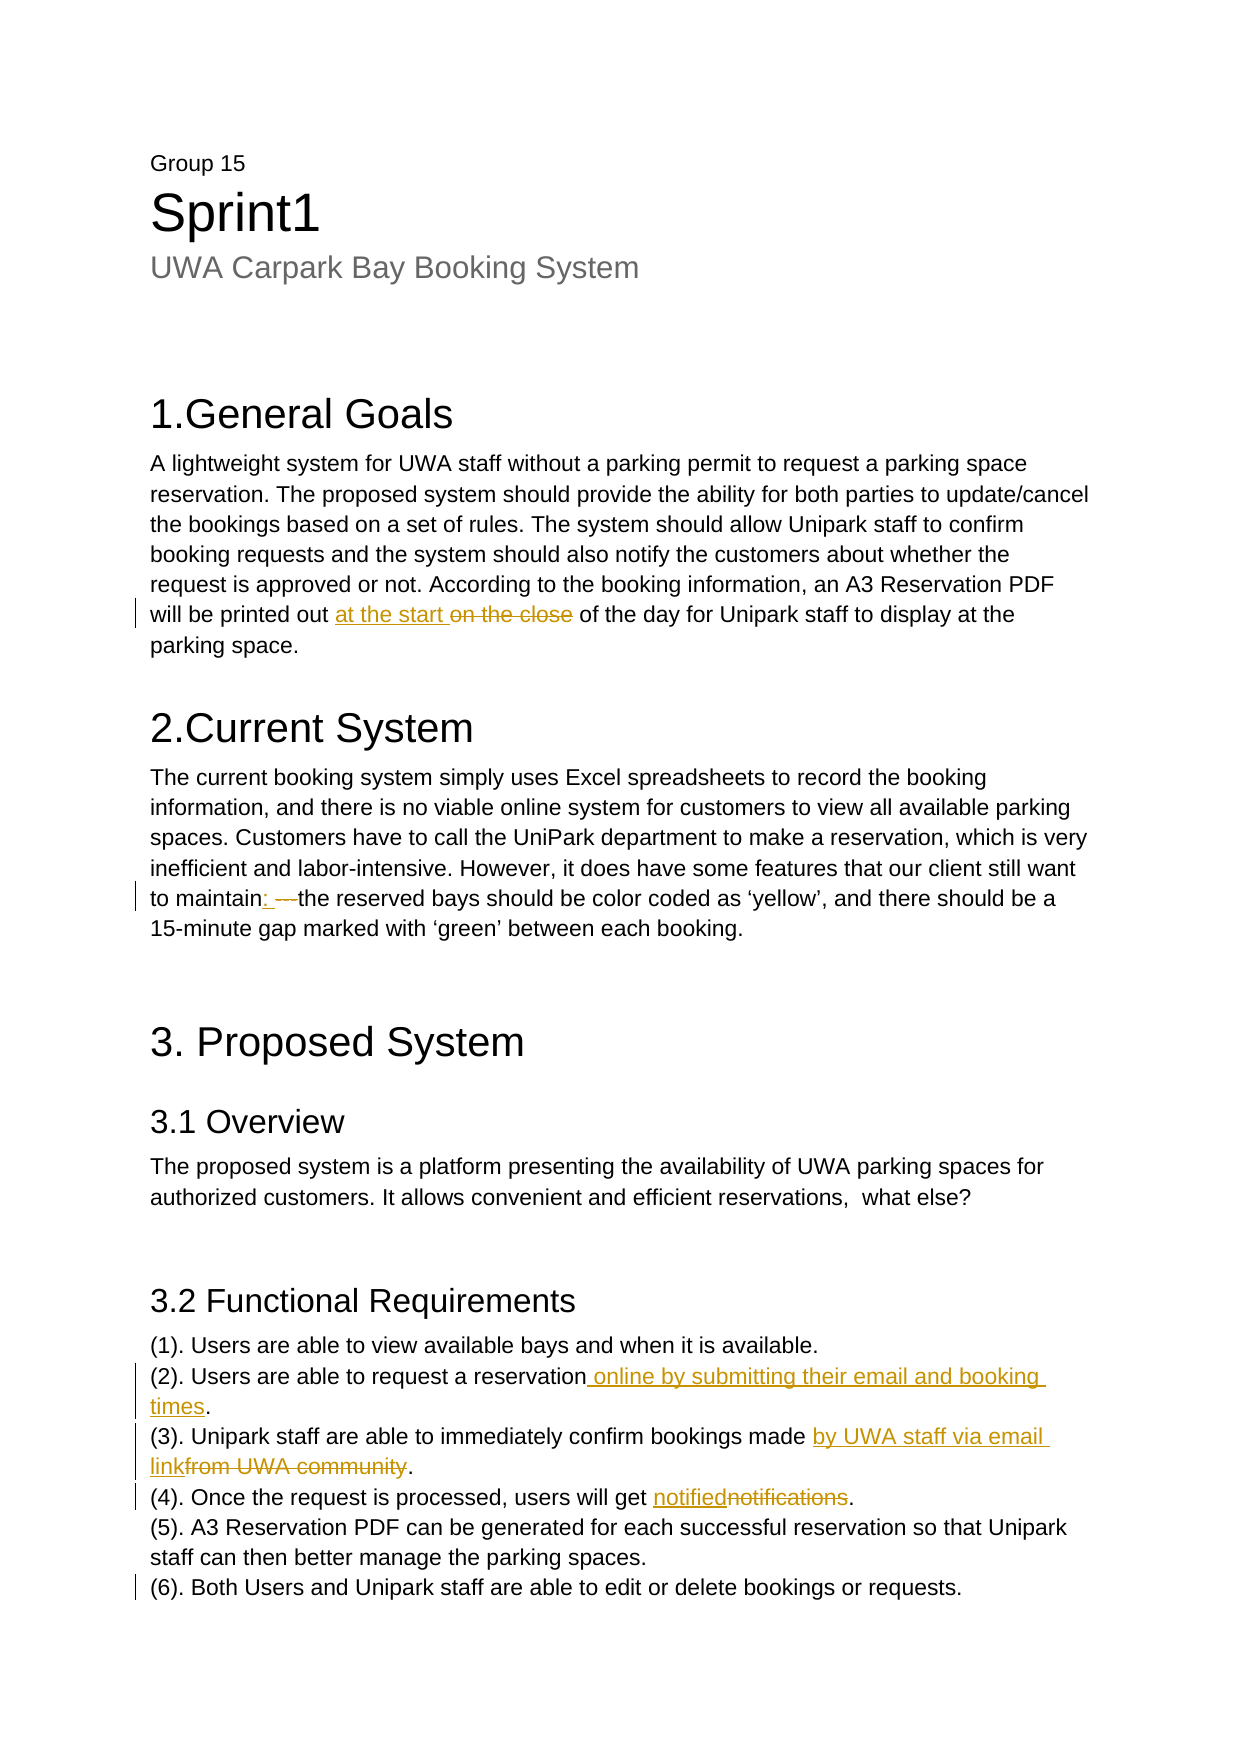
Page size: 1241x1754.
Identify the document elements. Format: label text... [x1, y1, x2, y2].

text (3). Unipark staff are able to immediately confirm bookings made . [150, 1423, 1090, 1479]
text Group 15 [150, 150, 1090, 176]
subtitle 3.1 Overview [150, 1102, 1090, 1141]
title Sprint1 [150, 180, 1090, 242]
text (2). Users are able to request a reservation. [150, 1363, 1090, 1419]
text A lightweight system for UWA staff without a parking permit to request a parking space reservation. The proposed system should provide the ability for both parties to update/cancel the bookings based on a set of rules. The system should allow Unipark staff to confirm booking requests and the system should also notify the customers about whether the request is approved or not. According to the booking information, an A3 Reservation PDF will be printed out of the day for Unipark staff to display at the parking space. [150, 450, 1090, 658]
text The current booking system simply uses Excel spreadsheets to record the booking information, and there is no viable online system for customers to view all available parking spaces. Customers have to call the UniPark department to make a reservation, which is very inefficient and labor-intensive. However, it does have some features that our client still want to maintainthe reserved bays should be color coded as ‘yellow’, and there should be a 15-minute gap marked with ‘green’ between each booking. [150, 764, 1090, 941]
text (6). Both Users and Unipark staff are able to edit or delete bookings or requests. [150, 1574, 1090, 1600]
subtitle 2.Current System [150, 703, 1090, 751]
text (4). Once the request is processed, users will get . [150, 1483, 1090, 1510]
subtitle UWA Carpark Bay Booking System [150, 249, 1090, 285]
text (1). Users are able to view available bays and when it is available. [150, 1332, 1090, 1359]
text The proposed system is a platform presenting the availability of UWA parking spaces for authorized customers. It allows convenient and efficient reservations, what else? [150, 1153, 1090, 1210]
text (5). A3 Reservation PDF can be generated for each successful reservation so that Unipark staff can then better manage the parking spaces. [150, 1514, 1090, 1570]
subtitle 3. Proposed System [150, 1017, 1090, 1065]
subtitle 3.2 Functional Requirements [150, 1281, 1090, 1320]
subtitle 1.General Goals [150, 390, 1090, 438]
